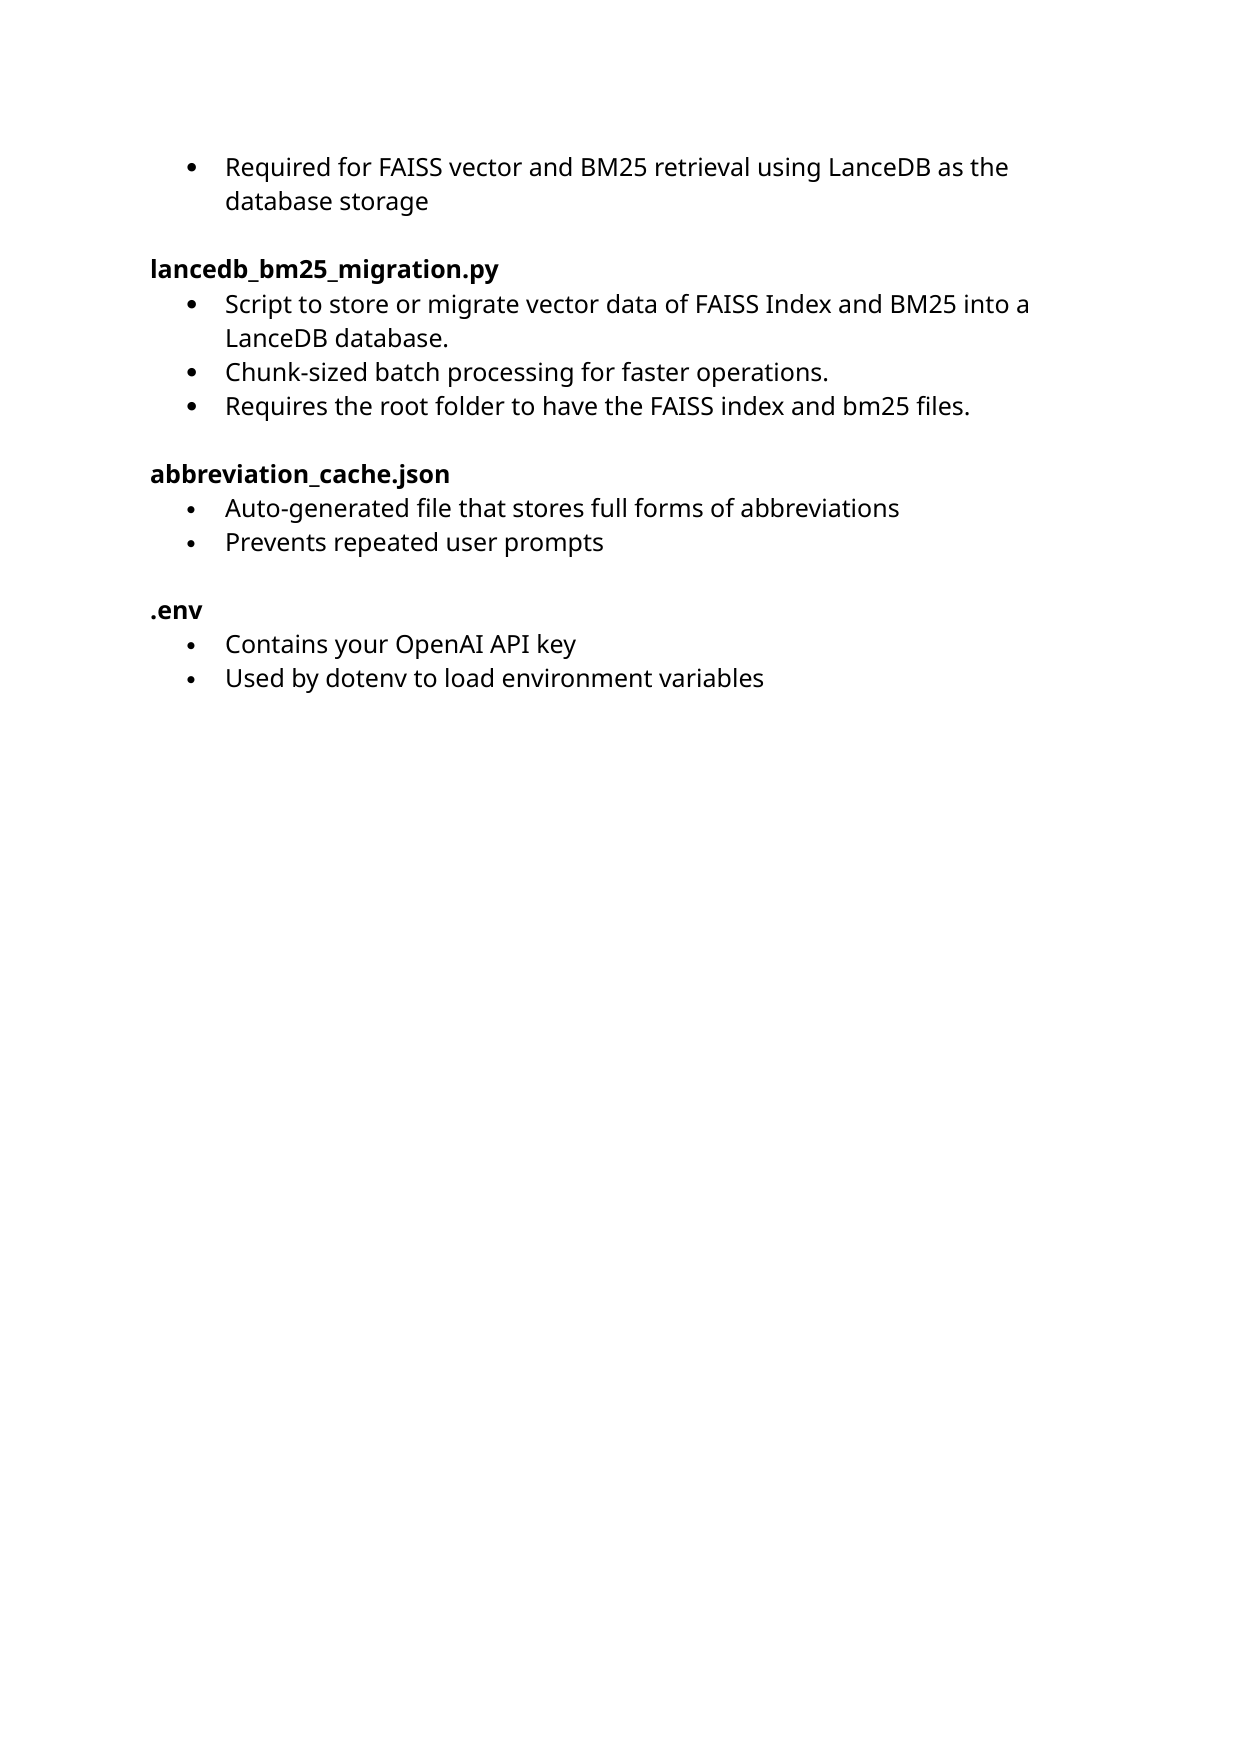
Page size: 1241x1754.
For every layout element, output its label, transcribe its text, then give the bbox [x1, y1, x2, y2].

text .env [150, 593, 1090, 627]
list Script to store or migrate vector data of FAISS Index and BM25 into a LanceDB database. [187, 286, 1090, 354]
list Used by dotenv to load environment variables [187, 661, 1090, 695]
list Required for FAISS vector and BM25 retrieval using LanceDB as the database storage [187, 150, 1090, 218]
list Prevents repeated user prompts [187, 525, 1090, 559]
list Contains your OpenAI API key [187, 627, 1090, 661]
text lancedb_bm25_migration.py [150, 252, 1090, 286]
list Auto-generated file that stores full forms of abbreviations [187, 491, 1090, 525]
text abbreviation_cache.json [150, 457, 1090, 491]
list Chunk-sized batch processing for faster operations. [187, 354, 1090, 388]
list Requires the root folder to have the FAISS index and bm25 files. [187, 388, 1090, 422]
